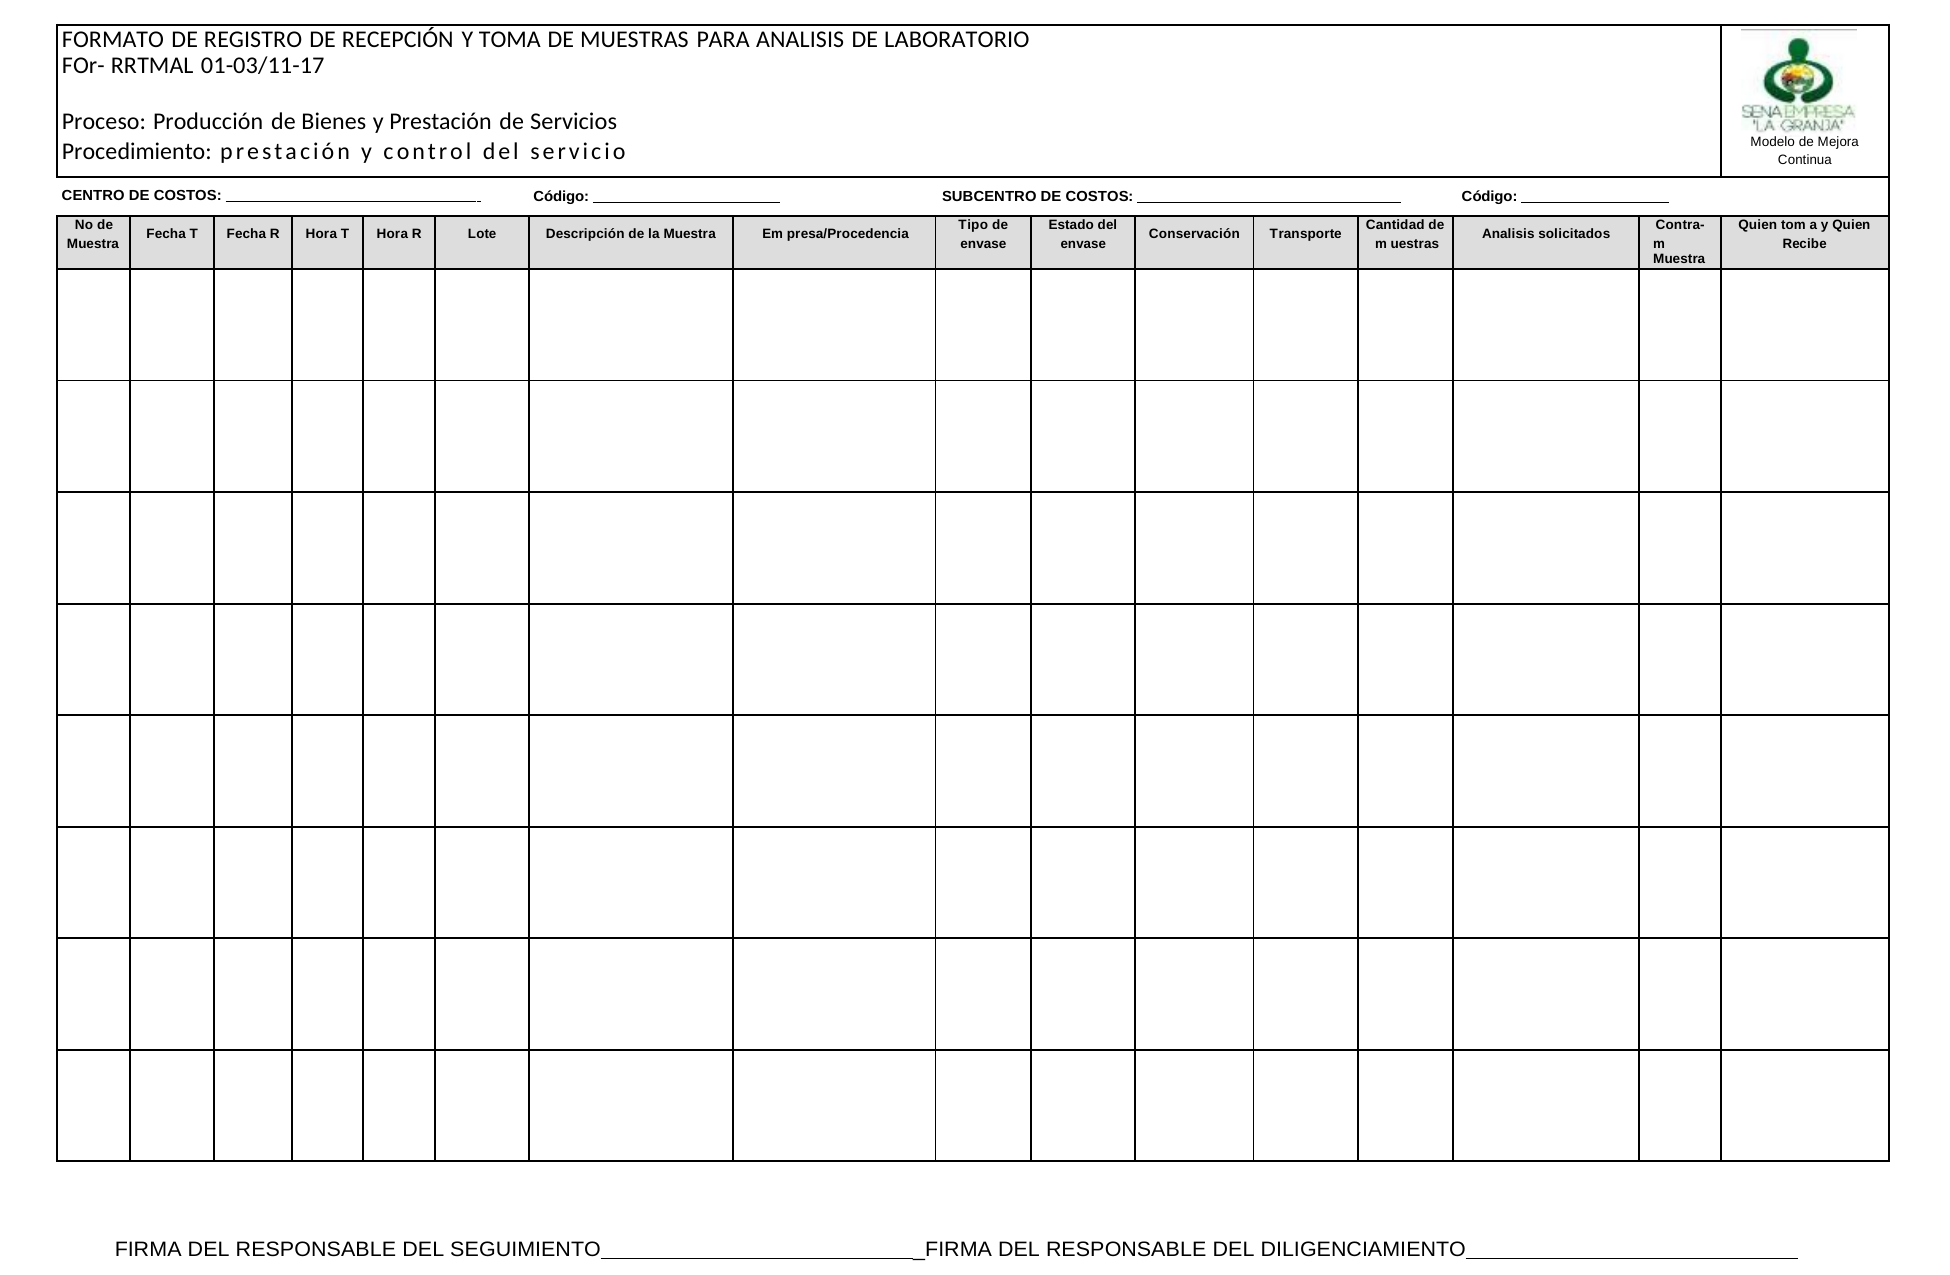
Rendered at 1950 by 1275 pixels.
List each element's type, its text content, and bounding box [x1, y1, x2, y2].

table_cell [936, 493, 1030, 603]
table_cell [293, 939, 362, 1049]
table_header FORMATO DE REGISTRO DE RECEPCIÓN Y TOMA DE MUESTRAS PARA ANALISIS DE LABORATORIO FOr- RRTMAL 01-03/11-17 Proceso: Producción de Bienes y Prestación de Servicios Procedimiento: prestación y control del servicio [58, 26, 1720, 176]
table_cell [530, 270, 732, 379]
table_cell [436, 493, 528, 603]
table_cell [58, 1051, 129, 1160]
table_cell [1640, 716, 1720, 826]
table_cell [734, 270, 935, 379]
table_cell [1722, 1051, 1888, 1160]
table_cell [1640, 1051, 1720, 1160]
table_cell [293, 1051, 362, 1160]
table_cell [436, 828, 528, 937]
table_cell [734, 1051, 935, 1160]
table_cell [734, 493, 935, 603]
table_cell [1032, 493, 1134, 603]
table_cell [436, 381, 528, 491]
table_cell [1136, 605, 1253, 714]
table_cell [1722, 493, 1888, 603]
table_cell [1254, 716, 1357, 826]
table_cell Fecha T [131, 217, 213, 268]
table_cell [293, 270, 362, 379]
table_cell Fecha R [215, 217, 291, 268]
table_cell [1254, 1051, 1357, 1160]
table_cell [1454, 270, 1638, 379]
table_cell [293, 716, 362, 826]
table_cell [1359, 381, 1452, 491]
table_cell [936, 605, 1030, 714]
table_cell [1032, 1051, 1134, 1160]
table_cell [734, 716, 935, 826]
table_cell [1254, 828, 1357, 937]
table_cell [1454, 939, 1638, 1049]
table_cell [1454, 716, 1638, 826]
table_cell [1254, 493, 1357, 603]
table_cell Lote [436, 217, 528, 268]
table_cell [364, 605, 434, 714]
table_cell [436, 605, 528, 714]
table_cell [1136, 270, 1253, 379]
table_cell [1454, 1051, 1638, 1160]
table_cell [364, 1051, 434, 1160]
table_cell [1032, 381, 1134, 491]
table_cell [364, 939, 434, 1049]
table_cell Estado del envase [1032, 217, 1134, 268]
table_cell [1359, 939, 1452, 1049]
table_cell [1722, 716, 1888, 826]
table_cell [215, 828, 291, 937]
table_cell [1359, 1051, 1452, 1160]
table_cell CENTRO DE COSTOS: Código: SUBCENTRO DE COSTOS: Código: [57, 178, 1888, 215]
table_cell [1722, 605, 1888, 714]
table_cell [364, 716, 434, 826]
table_cell [1359, 716, 1452, 826]
table_cell [293, 605, 362, 714]
table_cell [58, 605, 129, 714]
table_cell [131, 493, 213, 603]
table_cell Hora R [364, 217, 434, 268]
table_cell [530, 381, 732, 491]
table_cell [1136, 1051, 1253, 1160]
table_cell Analisis solicitados [1454, 217, 1638, 268]
table_cell [936, 939, 1030, 1049]
table_cell Quien tom a y Quien Recibe [1722, 217, 1888, 268]
table_cell [58, 716, 129, 826]
table_cell [215, 716, 291, 826]
table_cell [131, 828, 213, 937]
table_cell [1640, 381, 1720, 491]
table_cell [1359, 605, 1452, 714]
table_cell [58, 270, 129, 379]
table_cell [1136, 939, 1253, 1049]
table_cell [293, 381, 362, 491]
table_cell [1136, 381, 1253, 491]
table_cell [1136, 716, 1253, 826]
table_cell [1254, 605, 1357, 714]
table_cell [530, 493, 732, 603]
table_cell [530, 716, 732, 826]
table_cell [215, 381, 291, 491]
table_cell [131, 270, 213, 379]
table_header Modelo de Mejora Continua [1722, 26, 1888, 176]
table_cell [1640, 939, 1720, 1049]
table_cell [215, 1051, 291, 1160]
table_cell [1032, 270, 1134, 379]
table_cell [1359, 493, 1452, 603]
table_cell [936, 270, 1030, 379]
table_cell [58, 828, 129, 937]
table_cell [436, 939, 528, 1049]
table_cell [1136, 493, 1253, 603]
table_cell [936, 381, 1030, 491]
table_cell [530, 828, 732, 937]
table_cell [1640, 828, 1720, 937]
table_cell [215, 493, 291, 603]
table_cell [58, 939, 129, 1049]
table_cell [1640, 493, 1720, 603]
table_cell [1032, 605, 1134, 714]
table_cell Em presa/Procedencia [734, 217, 935, 268]
table_cell [215, 605, 291, 714]
table_cell [293, 828, 362, 937]
table_cell [530, 939, 732, 1049]
table_cell [1640, 605, 1720, 714]
table_cell [734, 381, 935, 491]
table_cell [215, 270, 291, 379]
table_cell [131, 605, 213, 714]
text FIRMA DEL RESPONSABLE DEL SEGUIMIENTO _FIRMA DEL RESPONSABLE DEL DILIGENCIAMIENTO [114, 1237, 1900, 1261]
table_cell [936, 716, 1030, 826]
table_cell [1454, 828, 1638, 937]
table_cell [530, 605, 732, 714]
table_cell [1722, 828, 1888, 937]
table_cell Conservación [1136, 217, 1253, 268]
table_cell [364, 381, 434, 491]
table_cell [436, 270, 528, 379]
table_cell [1722, 381, 1888, 491]
table_cell [1254, 381, 1357, 491]
table_cell [1640, 270, 1720, 379]
table_cell [734, 939, 935, 1049]
table_cell [364, 493, 434, 603]
table_cell [436, 716, 528, 826]
table_cell [131, 381, 213, 491]
table_cell [936, 828, 1030, 937]
table_cell Cantidad de m uestras [1359, 217, 1452, 268]
table_cell [131, 939, 213, 1049]
table_cell [734, 605, 935, 714]
table_cell Descripción de la Muestra [530, 217, 732, 268]
table_cell [58, 381, 129, 491]
table_cell [530, 1051, 732, 1160]
table_cell [936, 1051, 1030, 1160]
table_cell [293, 493, 362, 603]
table_cell [131, 716, 213, 826]
table_cell [1454, 381, 1638, 491]
table_cell [1722, 270, 1888, 379]
table_cell [1454, 605, 1638, 714]
table_cell [1032, 716, 1134, 826]
table_cell [215, 939, 291, 1049]
table_cell Contra- m Muestra [1640, 217, 1720, 268]
table_cell [1032, 939, 1134, 1049]
table_cell Hora T [293, 217, 362, 268]
table_cell [58, 493, 129, 603]
table_cell [364, 828, 434, 937]
table_cell [436, 1051, 528, 1160]
table_cell [364, 270, 434, 379]
table_cell [1454, 493, 1638, 603]
table_cell [734, 828, 935, 937]
table_cell [1359, 270, 1452, 379]
table_cell [131, 1051, 213, 1160]
table_cell Tipo de envase [936, 217, 1030, 268]
table_cell [1359, 828, 1452, 937]
table_cell [1254, 270, 1357, 379]
table_cell [1254, 939, 1357, 1049]
table_cell Transporte [1254, 217, 1357, 268]
table_cell [1136, 828, 1253, 937]
table_cell No de Muestra [58, 217, 129, 268]
table_cell [1722, 939, 1888, 1049]
table_cell [1032, 828, 1134, 937]
